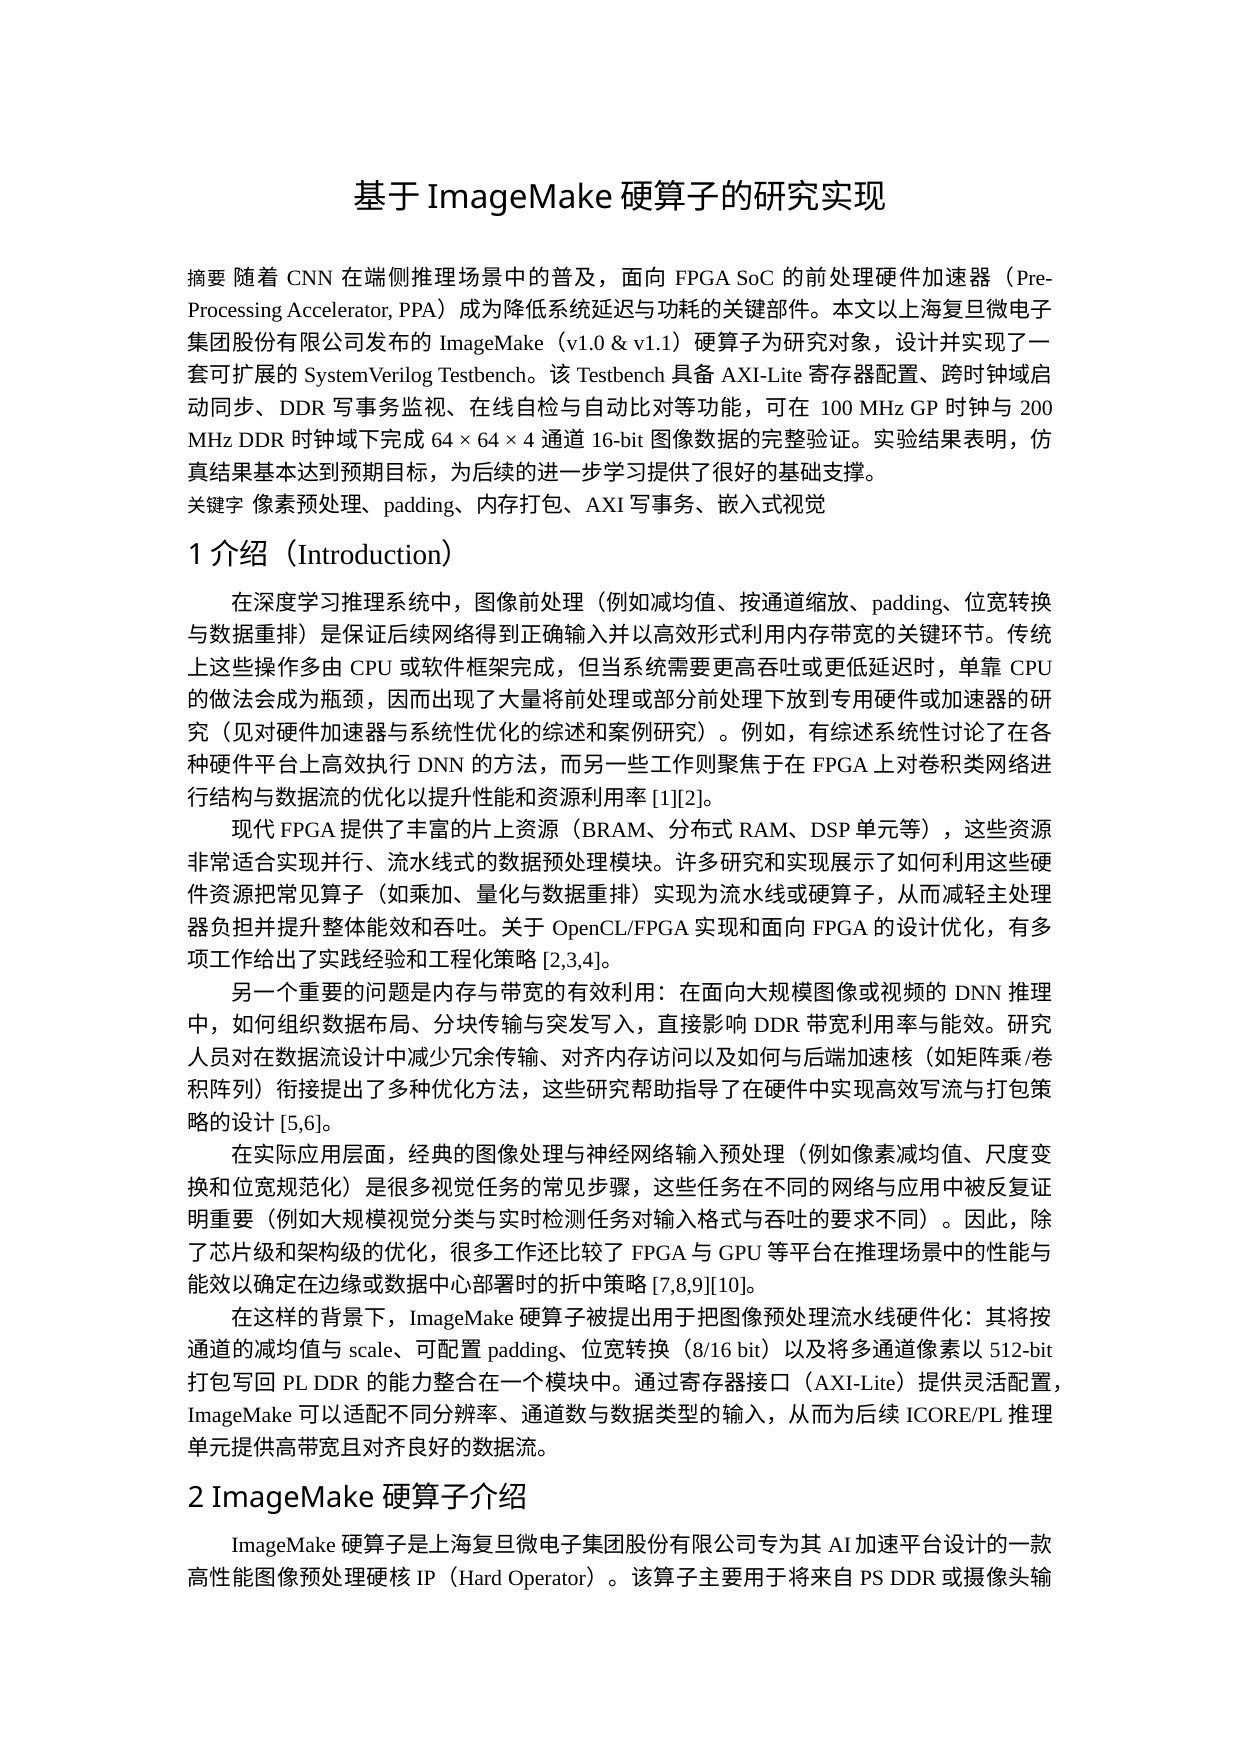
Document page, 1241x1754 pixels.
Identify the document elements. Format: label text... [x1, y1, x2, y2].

text 基于ImageMake硬算子的研究实现 [187, 162, 1053, 227]
text 摘要 随着 CNN 在端侧推理场景中的普及，面向 FPGA SoC 的前处理硬件加速器（Pre-Processing Accelerator, PPA）成为降低系统延迟与功耗的关键部件。本文以上海复旦微电子集团股份有限公司发布的 ImageMake（v1.0 & v1.1）硬算子为研究对象，设计并实现了一套可扩展的 SystemVerilog Testbench。该 Testbench 具备 AXI-Lite 寄存器配置、跨时钟域启动同步、DDR 写事务监视、在线自检与自动比对等功能，可在 100 MHz GP 时钟与 200 MHz DDR 时钟域下完成 64 × 64 × 4 通道 16-bit 图像数据的完整验证。实验结果表明，仿真结果基本达到预期目标，为后续的进一步学习提供了很好的基础支撑。 [187, 259, 1053, 487]
text 2 ImageMake 硬算子介绍 [187, 1462, 1053, 1527]
text 在这样的背景下，ImageMake 硬算子被提出用于把图像预处理流水线硬件化：其将按通道的减均值与 scale、可配置 padding、位宽转换（8/16 bit）以及将多通道像素以 512‑bit 打包写回 PL DDR 的能力整合在一个模块中。通过寄存器接口（AXI‑Lite）提供灵活配置，ImageMake 可以适配不同分辨率、通道数与数据类型的输入，从而为后续 ICORE/PL 推理单元提供高带宽且对齐良好的数据流。 [187, 1299, 1053, 1462]
text 关键字 像素预处理、padding、内存打包、AXI 写事务、嵌入式视觉 [187, 487, 1053, 519]
text 另一个重要的问题是内存与带宽的有效利用：在面向大规模图像或视频的 DNN 推理中，如何组织数据布局、分块传输与突发写入，直接影响 DDR 带宽利用率与能效。研究人员对在数据流设计中减少冗余传输、对齐内存访问以及如何与后端加速核（如矩阵乘/卷积阵列）衔接提出了多种优化方法，这些研究帮助指导了在硬件中实现高效写流与打包策略的设计 [5,6]。 [187, 974, 1053, 1137]
text 在深度学习推理系统中，图像前处理（例如减均值、按通道缩放、padding、位宽转换与数据重排）是保证后续网络得到正确输入并以高效形式利用内存带宽的关键环节。传统上这些操作多由 CPU 或软件框架完成，但当系统需要更高吞吐或更低延迟时，单靠 CPU 的做法会成为瓶颈，因而出现了大量将前处理或部分前处理下放到专用硬件或加速器的研究（见对硬件加速器与系统性优化的综述和案例研究）。例如，有综述系统性讨论了在各种硬件平台上高效执行 DNN 的方法，而另一些工作则聚焦于在 FPGA 上对卷积类网络进行结构与数据流的优化以提升性能和资源利用率 [1][2]。 [187, 584, 1053, 812]
text 现代 FPGA 提供了丰富的片上资源（BRAM、分布式 RAM、DSP 单元等），这些资源非常适合实现并行、流水线式的数据预处理模块。许多研究和实现展示了如何利用这些硬件资源把常见算子（如乘加、量化与数据重排）实现为流水线或硬算子，从而减轻主处理器负担并提升整体能效和吞吐。关于 OpenCL/FPGA 实现和面向 FPGA 的设计优化，有多项工作给出了实践经验和工程化策略 [2,3,4]。 [187, 812, 1053, 974]
text 1介绍（Introduction） [187, 519, 1053, 584]
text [187, 1527, 1053, 1592]
text 在实际应用层面，经典的图像处理与神经网络输入预处理（例如像素减均值、尺度变换和位宽规范化）是很多视觉任务的常见步骤，这些任务在不同的网络与应用中被反复证明重要（例如大规模视觉分类与实时检测任务对输入格式与吞吐的要求不同）。因此，除了芯片级和架构级的优化，很多工作还比较了 FPGA 与 GPU 等平台在推理场景中的性能与能效以确定在边缘或数据中心部署时的折中策略 [7,8,9][10]。 [187, 1137, 1053, 1299]
